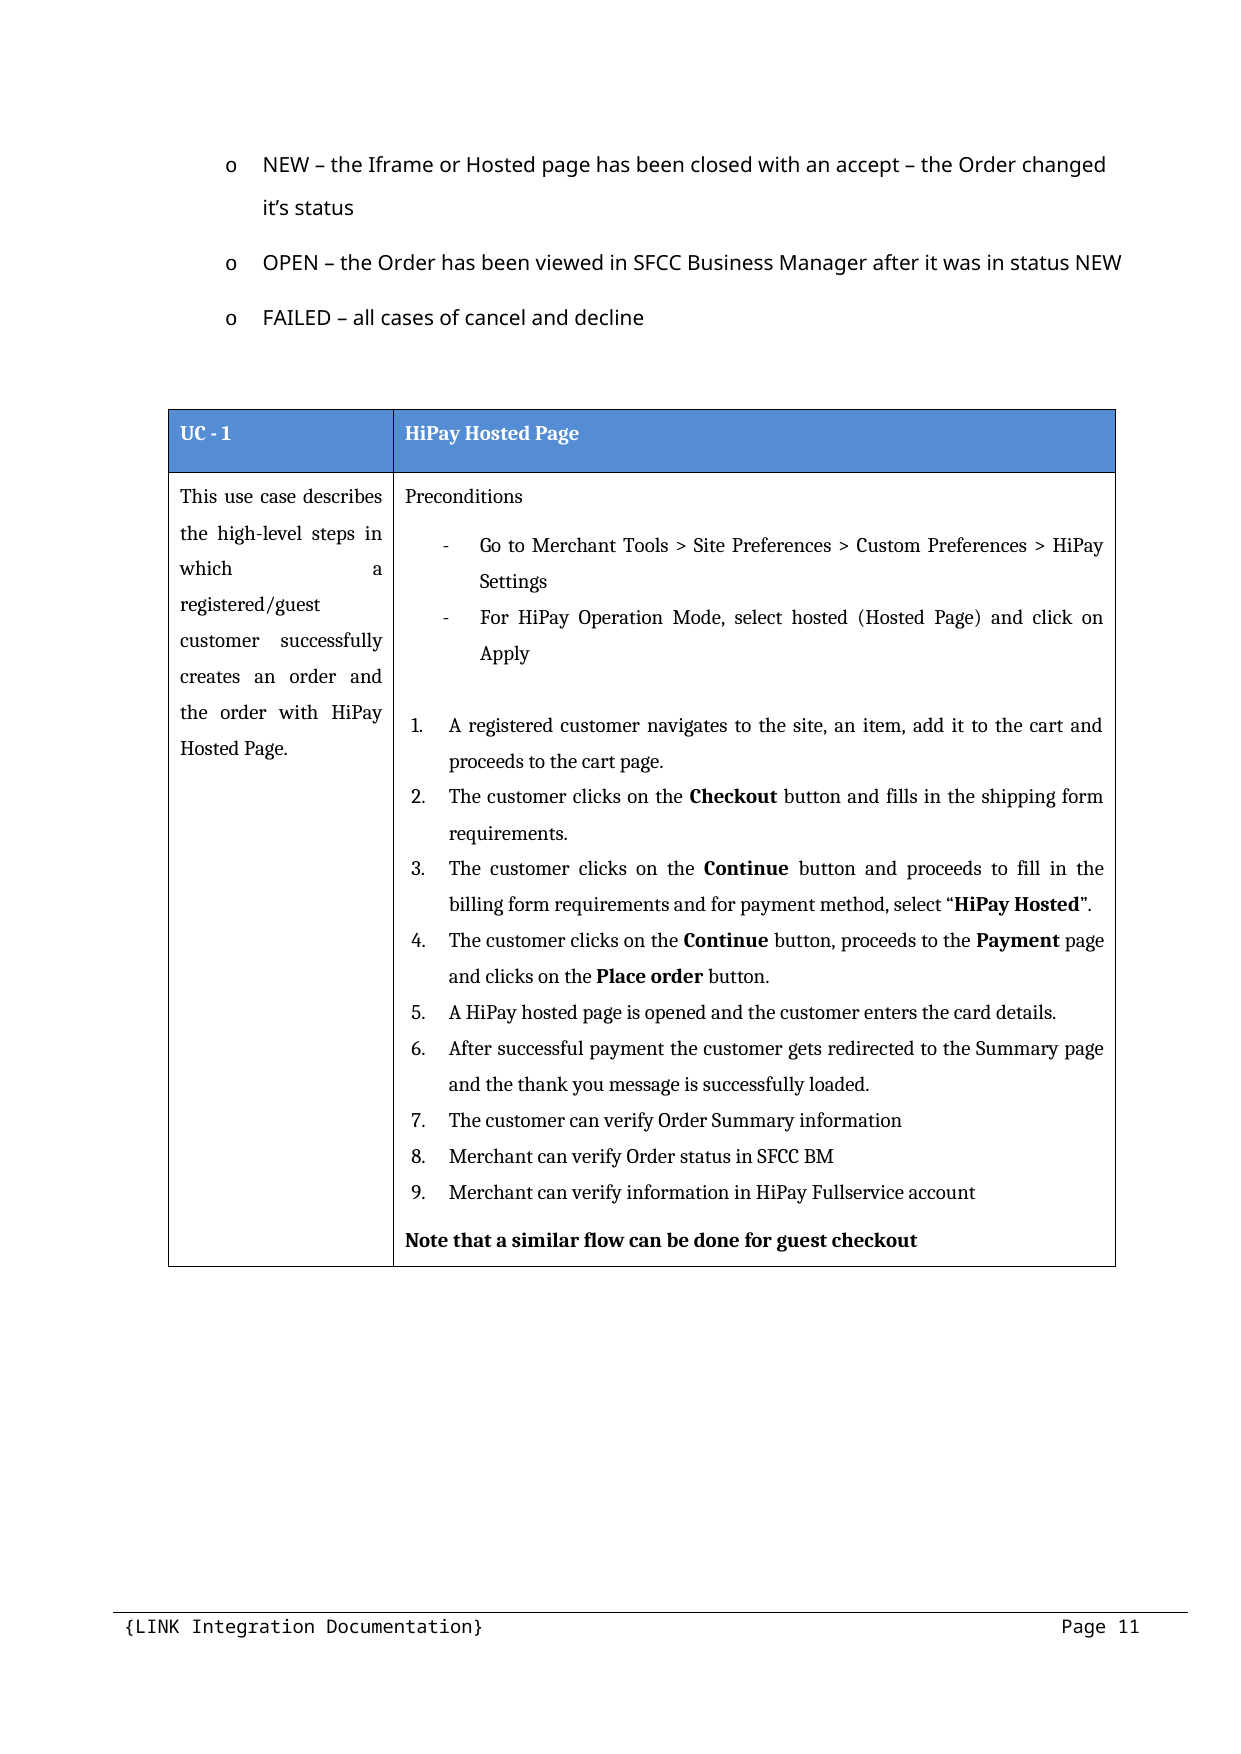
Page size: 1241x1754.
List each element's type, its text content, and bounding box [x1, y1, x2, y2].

table_cell This use case describes the high-level steps in which a registered/guest customer successfully creates an order and the order with HiPay Hosted Page. [169, 473, 393, 1266]
list FAILED – all cases of cancel and decline [225, 303, 1128, 332]
table_cell Preconditions Go to Merchant Tools > Site Preferences > Custom Preferences > HiPay Settings For HiPay Operation Mode, select hosted (Hosted Page) and click on Apply A registered customer navigates to the site, an item, add it to the cart and proceeds to the cart page. The customer clicks on the Checkout button and fills in the shipping form requirements. The customer clicks on the Continue button and proceeds to fill in the billing form requirements and for payment method, select “HiPay Hosted”. The customer clicks on the Continue button, proceeds to the Payment page and clicks on the Place order button. A HiPay hosted page is opened and the customer enters the card details. After successful payment the customer gets redirected to the Summary page and the thank you message is successfully loaded. The customer can verify Order Summary information Merchant can verify Order status in SFCC BM Merchant can verify information in HiPay Fullservice account Note that a similar flow can be done for guest checkout [394, 473, 1115, 1266]
table_header UC - 1 [169, 410, 393, 472]
list NEW – the Iframe or Hosted page has been closed with an accept – the Order changed it’s status [225, 150, 1128, 221]
list OPEN – the Order has been viewed in SFCC Business Manager after it was in status NEW [225, 248, 1128, 276]
table_header HiPay Hosted Page [394, 410, 1115, 472]
